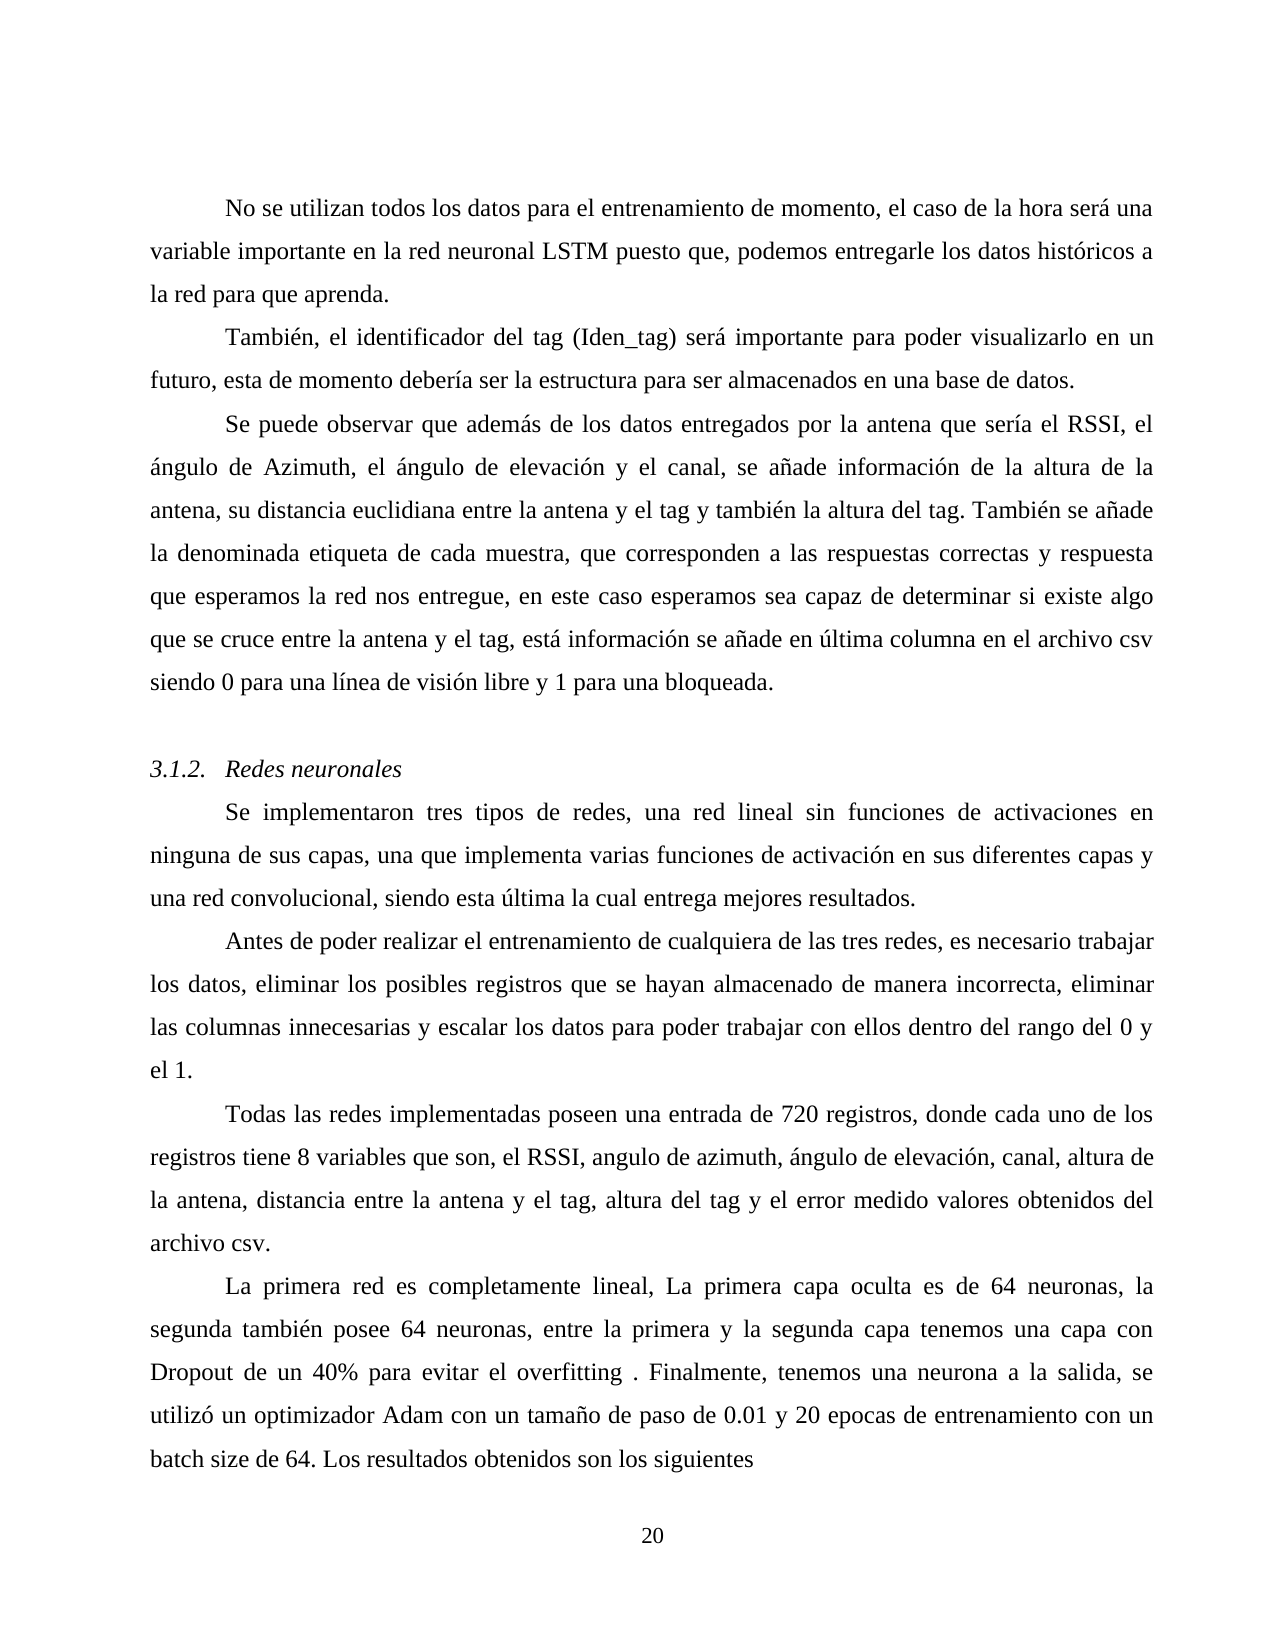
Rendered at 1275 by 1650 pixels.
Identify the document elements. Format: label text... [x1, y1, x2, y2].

text Se puede observar que además de los datos entregados por la antena que sería el RSSI, el ángulo de Azimuth, el ángulo de elevación y el canal, se añade información de la altura de la antena, su distancia euclidiana entre la antena y el tag y también la altura del tag. También se añade la denominada etiqueta de cada muestra, que corresponden a las respuestas correctas y respuesta que esperamos la red nos entregue, en este caso esperamos sea capaz de determinar si existe algo que se cruce entre la antena y el tag, está información se añade en última columna en el archivo csv siendo 0 para una línea de visión libre y 1 para una bloqueada. [150, 409, 1155, 696]
text Se implementaron tres tipos de redes, una red lineal sin funciones de activaciones en ninguna de sus capas, una que implementa varias funciones de activación en sus diferentes capas y una red convolucional, siendo esta última la cual entrega mejores resultados. [150, 797, 1155, 912]
text No se utilizan todos los datos para el entrenamiento de momento, el caso de la hora será una variable importante en la red neuronal LSTM puesto que, podemos entregarle los datos históricos a la red para que aprenda. [150, 193, 1155, 308]
text Redes neuronales [150, 754, 1155, 782]
text La primera red es completamente lineal, La primera capa oculta es de 64 neuronas, la segunda también posee 64 neuronas, entre la primera y la segunda capa tenemos una capa con Dropout de un 40% para evitar el overfitting . Finalmente, tenemos una neurona a la salida, se utilizó un optimizador Adam con un tamaño de paso de 0.01 y 20 epocas de entrenamiento con un batch size de 64. Los resultados obtenidos son los siguientes [150, 1271, 1155, 1472]
text Todas las redes implementadas poseen una entrada de 720 registros, donde cada uno de los registros tiene 8 variables que son, el RSSI, angulo de azimuth, ángulo de elevación, canal, altura de la antena, distancia entre la antena y el tag, altura del tag y el error medido valores obtenidos del archivo csv. [150, 1099, 1155, 1257]
text También, el identificador del tag (Iden_tag) será importante para poder visualizarlo en un futuro, esta de momento debería ser la estructura para ser almacenados en una base de datos. [150, 322, 1155, 394]
text Antes de poder realizar el entrenamiento de cualquiera de las tres redes, es necesario trabajar los datos, eliminar los posibles registros que se hayan almacenado de manera incorrecta, eliminar las columnas innecesarias y escalar los datos para poder trabajar con ellos dentro del rango del 0 y el 1. [150, 926, 1155, 1084]
